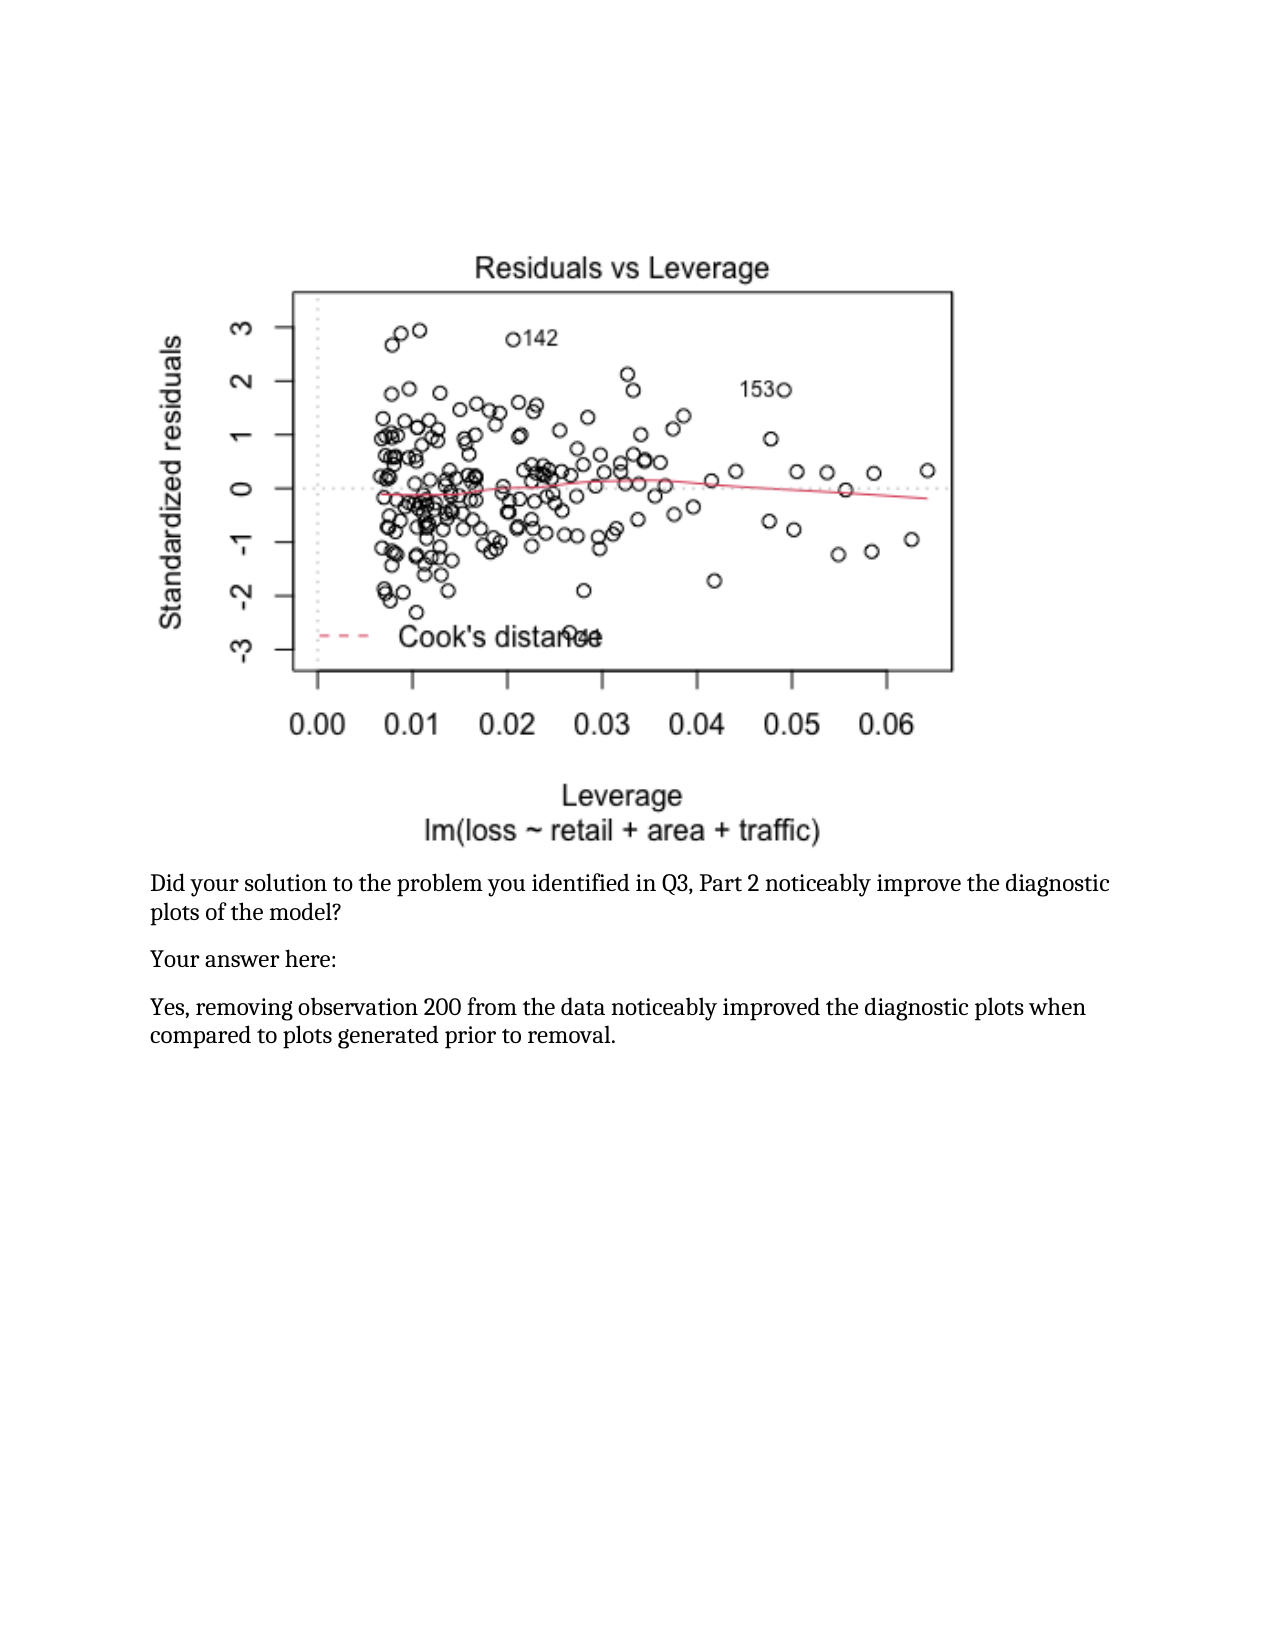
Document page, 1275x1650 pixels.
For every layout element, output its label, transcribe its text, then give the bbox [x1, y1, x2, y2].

text Did your solution to the problem you identified in Q3, Part 2 noticeably improve the diagnostic plots of the model? [150, 869, 1125, 926]
picture [150, 150, 1025, 850]
text Yes, removing observation 200 from the data noticeably improved the diagnostic plots when compared to plots generated prior to removal. [150, 992, 1125, 1050]
text Your answer here: [150, 945, 1125, 974]
